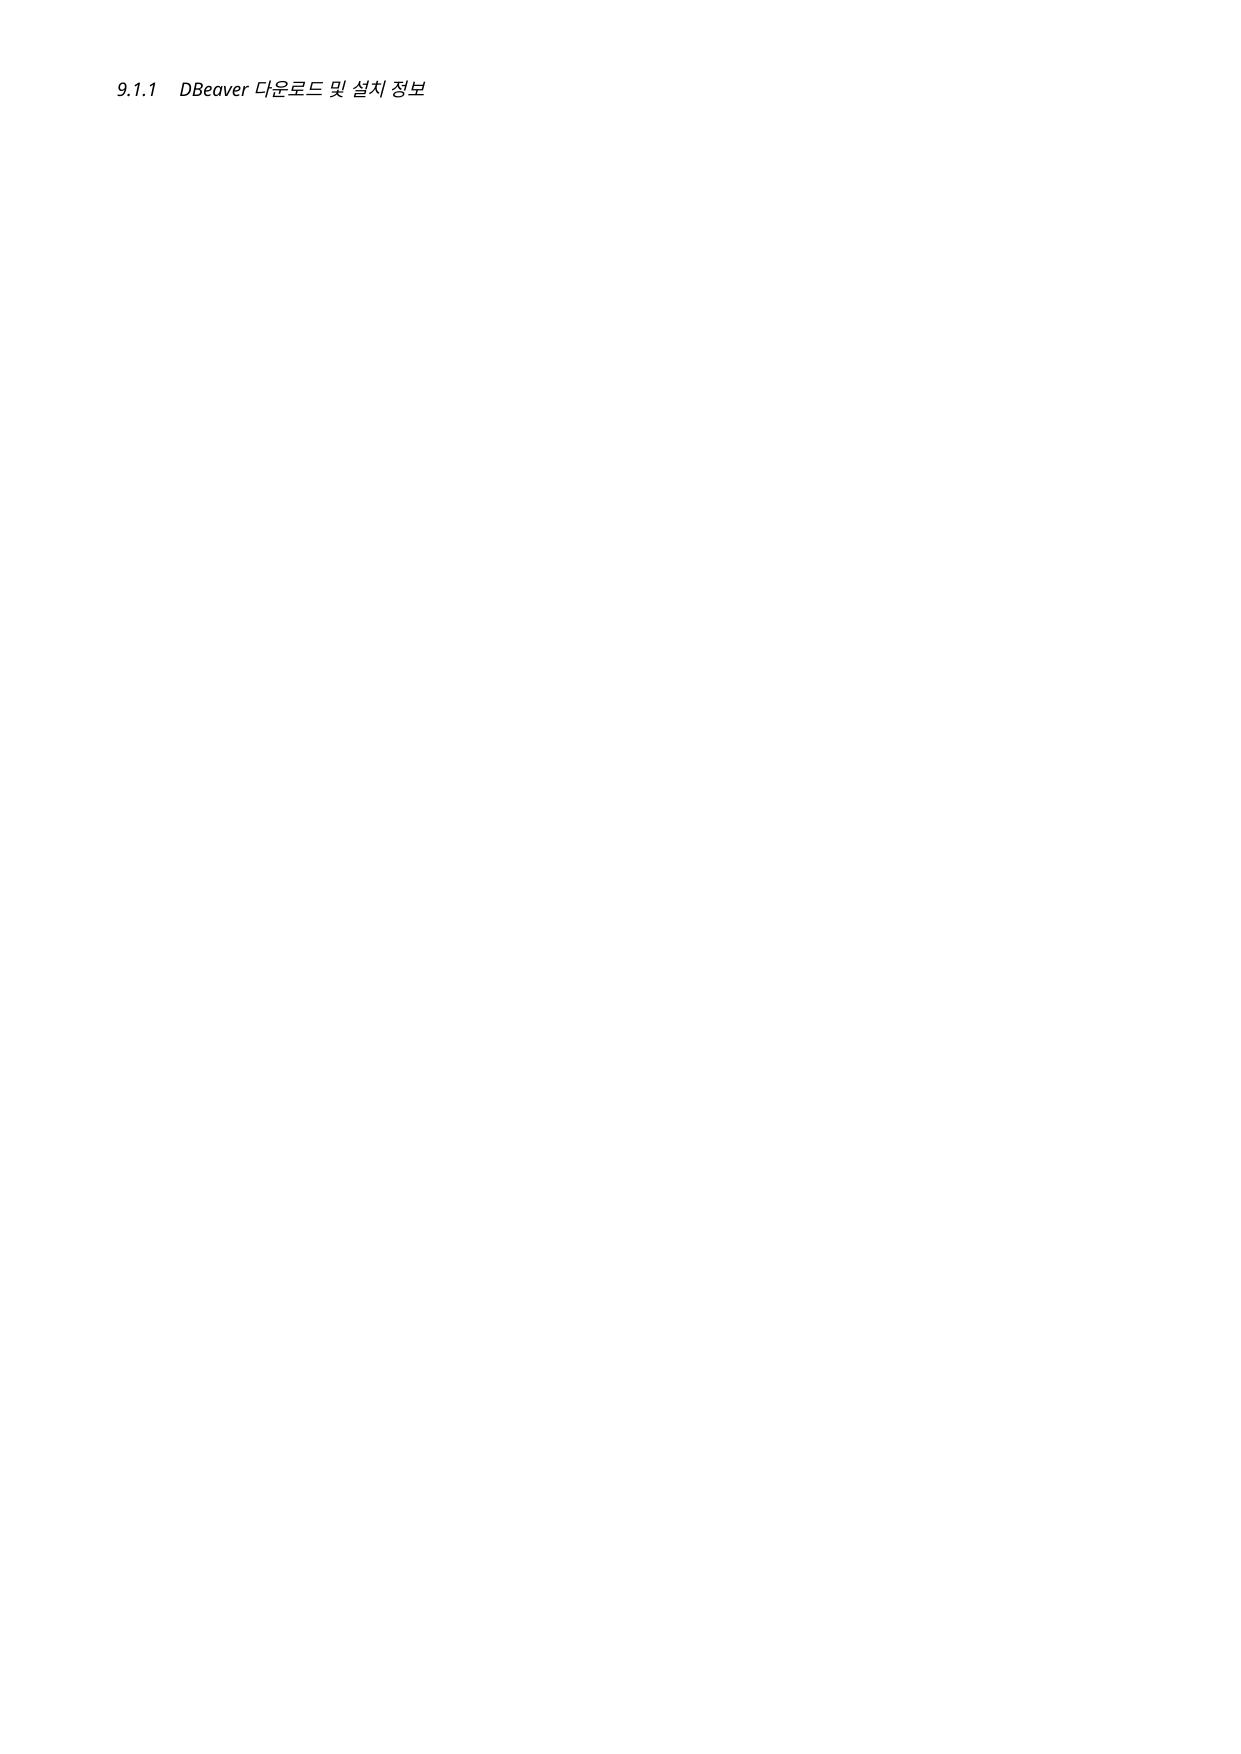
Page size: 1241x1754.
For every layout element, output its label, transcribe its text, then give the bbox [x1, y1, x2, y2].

text 9.1.1 DBeaver 다운로드 및 설치 정보 15 [117, 75, 1165, 102]
